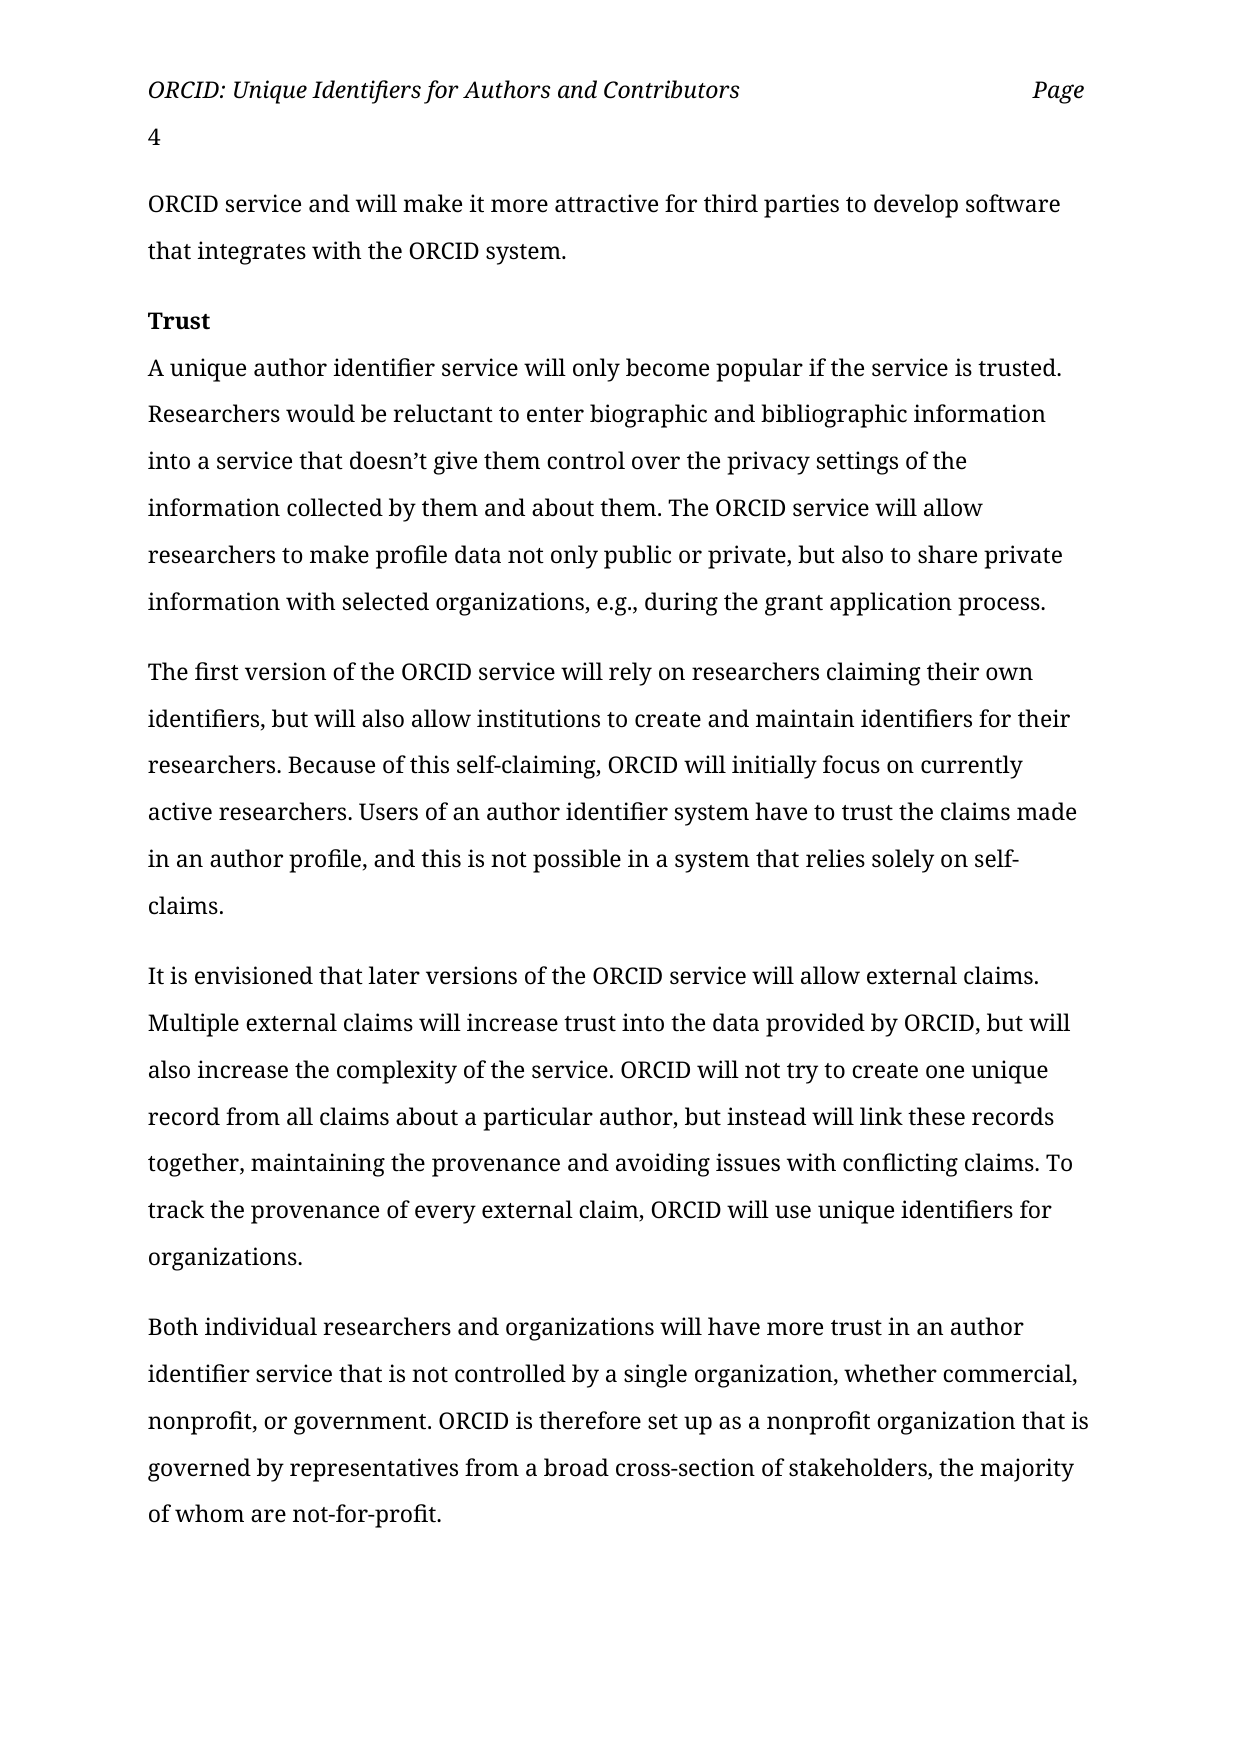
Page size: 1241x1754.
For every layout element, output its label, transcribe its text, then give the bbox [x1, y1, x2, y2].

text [148, 188, 1092, 266]
subtitle Trust [148, 305, 1092, 336]
text The first version of the ORCID service will rely on researchers claiming their own identifiers, but will also allow institutions to create and maintain identifiers for their researchers. Because of this self-claiming, ORCID will initially focus on currently active researchers. Users of an author identifier system have to trust the claims made in an author profile, and this is not possible in a system that relies solely on self-claims. [148, 656, 1092, 921]
text It is envisioned that later versions of the ORCID service will allow external claims. Multiple external claims will increase trust into the data provided by ORCID, but will also increase the complexity of the service. ORCID will not try to create one unique record from all claims about a particular author, but instead will link these records together, maintaining the provenance and avoiding issues with conflicting claims. To track the provenance of every external claim, ORCID will use unique identifiers for organizations. [148, 960, 1092, 1272]
text Both individual researchers and organizations will have more trust in an author identifier service that is not controlled by a single organization, whether commercial, nonprofit, or government. ORCID is therefore set up as a nonprofit organization that is governed by representatives from a broad cross-section of stakeholders, the majority of whom are not-for-profit. [148, 1311, 1092, 1530]
text A unique author identifier service will only become popular if the service is trusted. Researchers would be reluctant to enter biographic and bibliographic information into a service that doesn’t give them control over the privacy settings of the information collected by them and about them. The ORCID service will allow researchers to make profile data not only public or private, but also to share private information with selected organizations, e.g., during the grant application process. [148, 352, 1092, 617]
